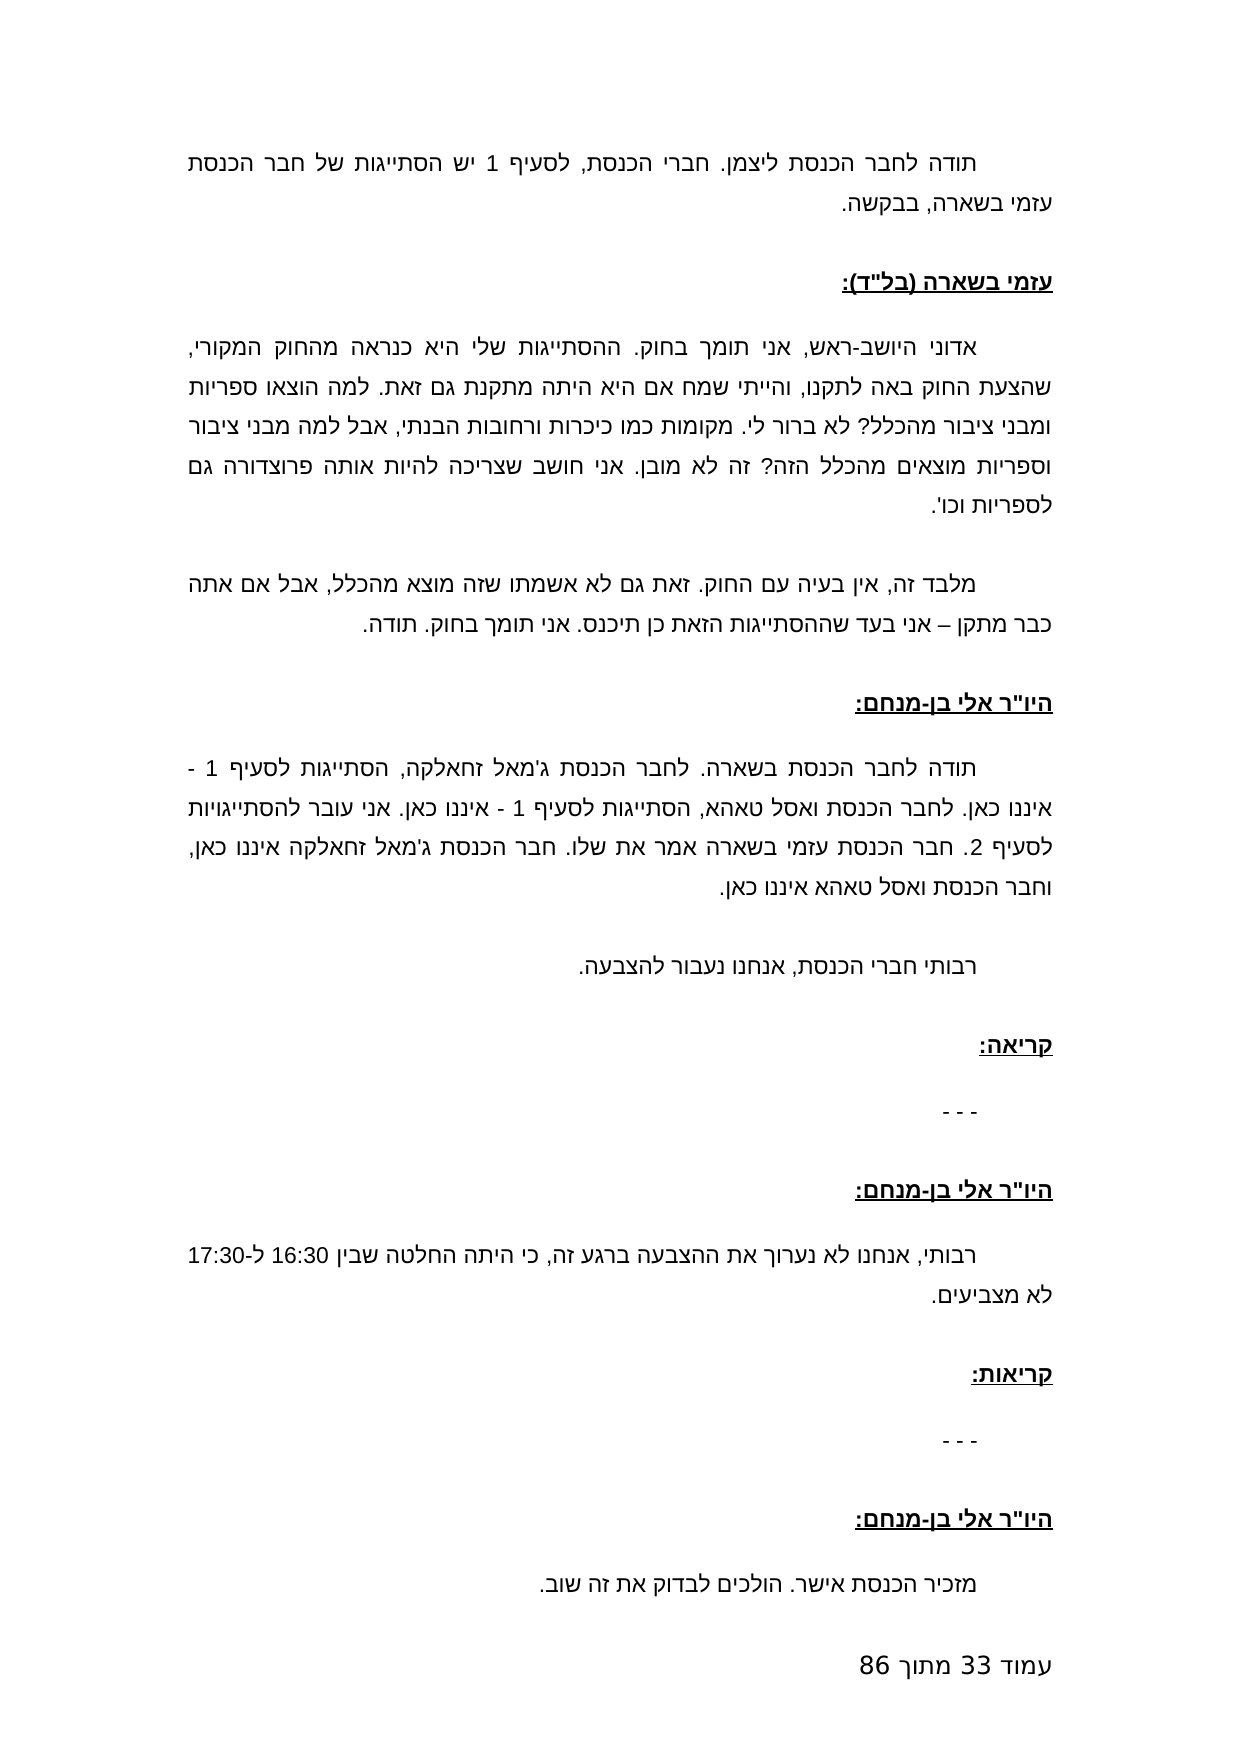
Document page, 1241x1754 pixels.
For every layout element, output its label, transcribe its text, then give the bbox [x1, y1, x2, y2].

text קריאות: [187, 1361, 1053, 1387]
text קריאה: [187, 1032, 1053, 1058]
text - - - [187, 1098, 1053, 1124]
text - - - [187, 1427, 1053, 1453]
text אדוני היושב-ראש, אני תומך בחוק. ההסתייגות שלי היא כנראה מהחוק המקורי, שהצעת החוק באה לתקנו, והייתי שמח אם היא היתה מתקנת גם זאת. למה הוצאו ספריות ומבני ציבור מהכלל? לא ברור לי. מקומות כמו כיכרות ורחובות הבנתי, אבל למה מבני ציבור וספריות מוצאים מהכלל הזה? זה לא מובן. אני חושב שצריכה להיות אותה פרוצדורה גם לספריות וכו'. [187, 334, 1053, 518]
text רבותי חברי הכנסת, אנחנו נעבור להצבעה. [187, 953, 1053, 979]
text תודה לחבר הכנסת בשארה. לחבר הכנסת ג'מאל זחאלקה, הסתייגות לסעיף 1 - איננו כאן. לחבר הכנסת ואסל טאהא, הסתייגות לסעיף 1 - איננו כאן. אני עובר להסתייגויות לסעיף 2. חבר הכנסת עזמי בשארה אמר את שלו. חבר הכנסת ג'מאל זחאלקה איננו כאן, וחבר הכנסת ואסל טאהא איננו כאן. [187, 755, 1053, 900]
text עזמי בשארה (בל"ד): [187, 268, 1053, 295]
text תודה לחבר הכנסת ליצמן. חברי הכנסת, לסעיף 1 יש הסתייגות של חבר הכנסת עזמי בשארה, בבקשה. [187, 150, 1053, 216]
text רבותי, אנחנו לא נערוך את ההצבעה ברגע זה, כי היתה החלטה שבין 16:30 ל-17:30 לא מצביעים. [187, 1242, 1053, 1308]
text מלבד זה, אין בעיה עם החוק. זאת גם לא אשמתו שזה מוצא מהכלל, אבל אם אתה כבר מתקן – אני בעד שההסתייגות הזאת כן תיכנס. אני תומך בחוק. תודה. [187, 571, 1053, 637]
text היו"ר אלי בן-מנחם: [187, 689, 1053, 716]
text מזכיר הכנסת אישר. הולכים לבדוק את זה שוב. [187, 1571, 1053, 1598]
text היו"ר אלי בן-מנחם: [187, 1177, 1053, 1203]
text היו"ר אלי בן-מנחם: [187, 1506, 1053, 1532]
